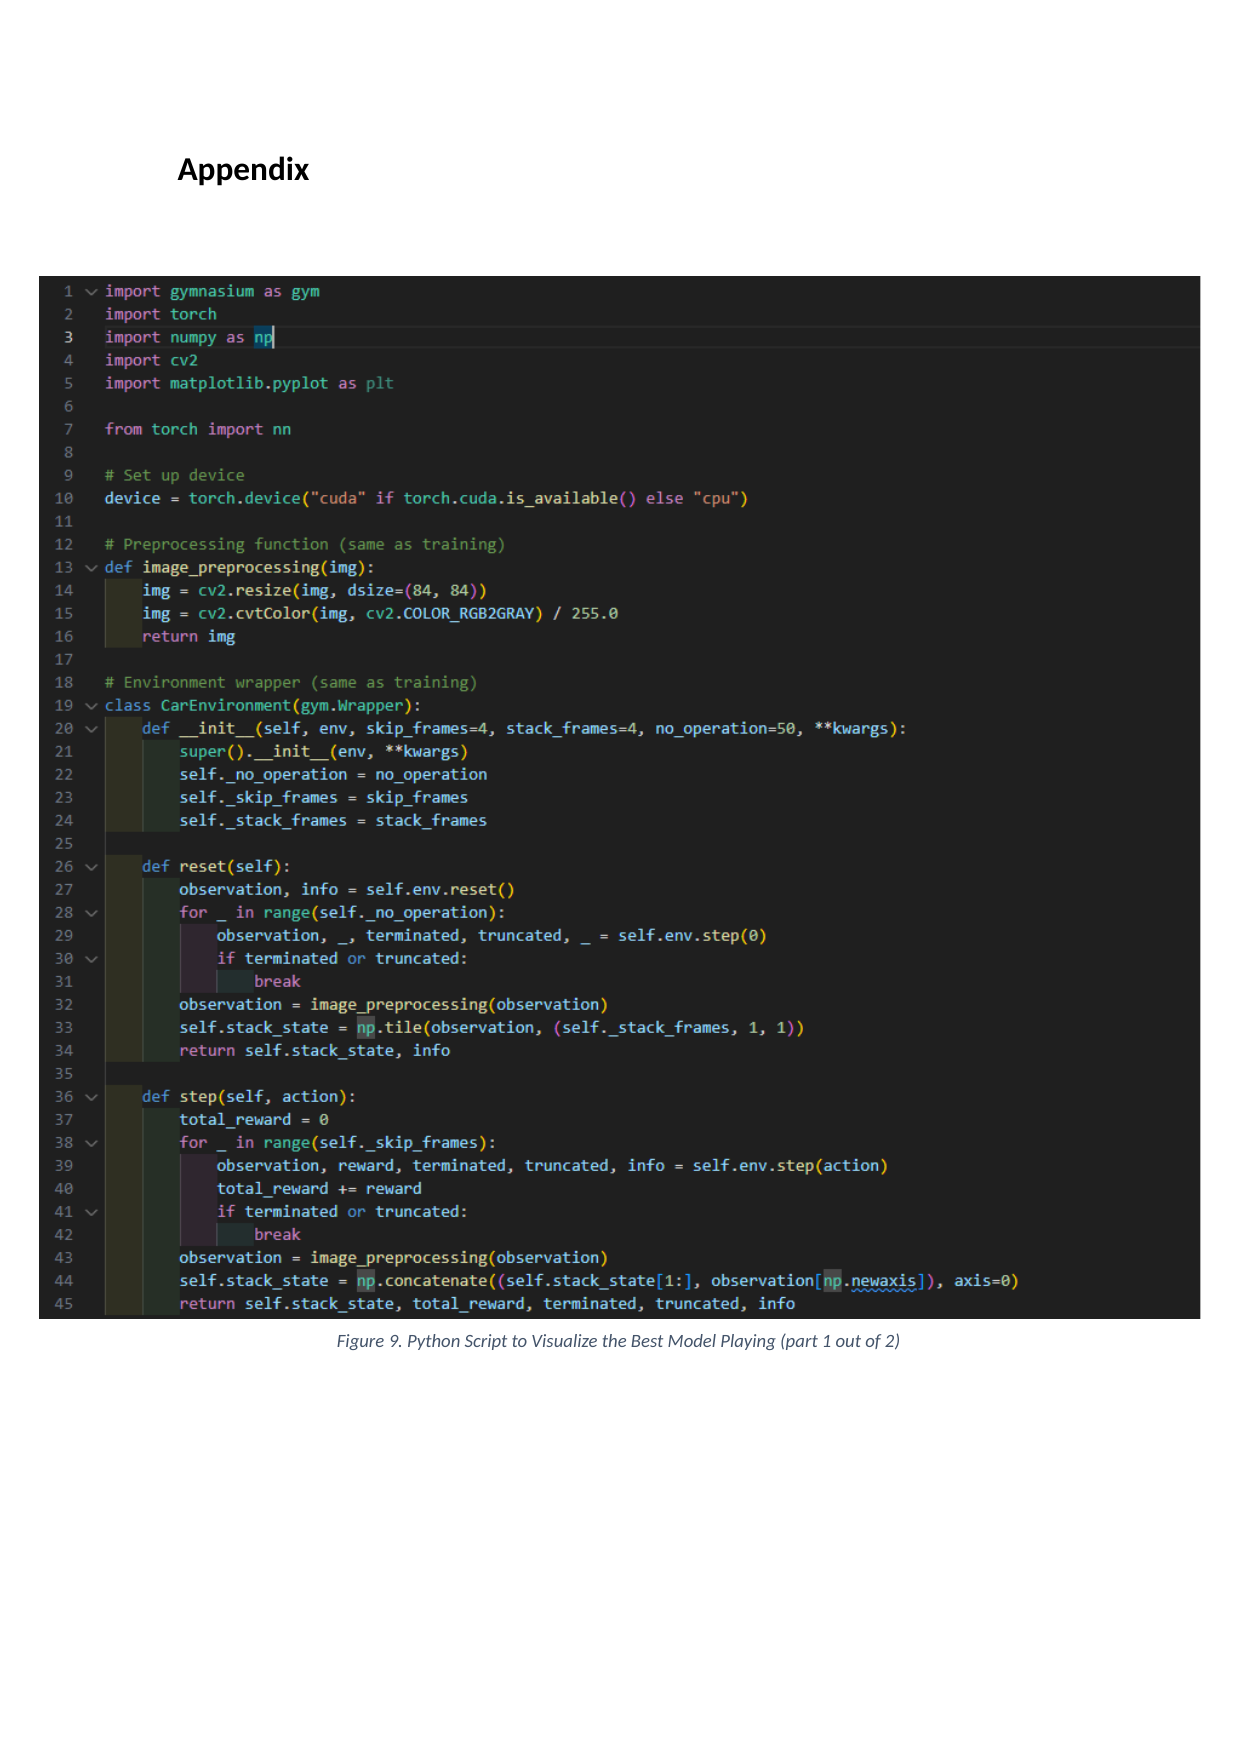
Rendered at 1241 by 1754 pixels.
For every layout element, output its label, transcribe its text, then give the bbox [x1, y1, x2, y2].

text Appendix [177, 148, 1063, 188]
picture [37, 276, 1201, 1316]
